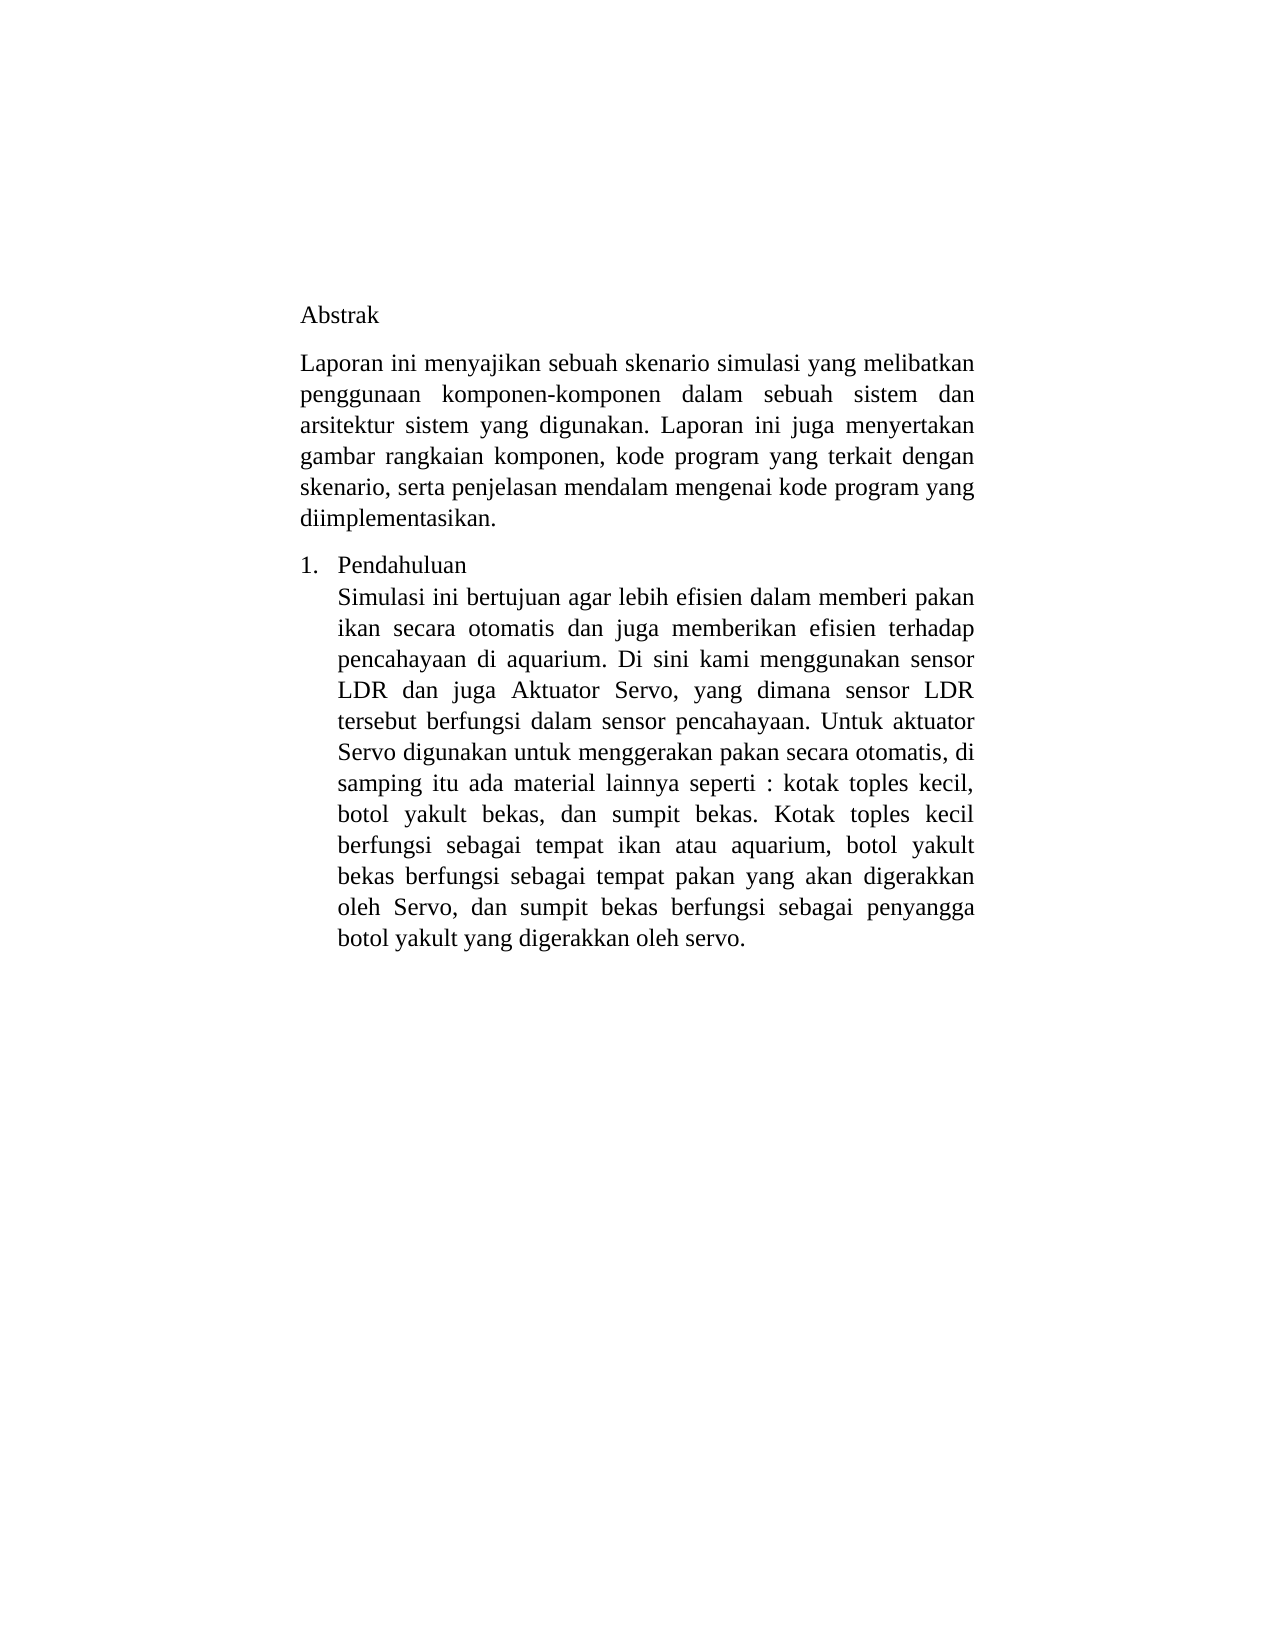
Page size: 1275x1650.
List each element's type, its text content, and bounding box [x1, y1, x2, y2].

text Abstrak [300, 300, 975, 329]
text Simulasi ini bertujuan agar lebih efisien dalam memberi pakan ikan secara otomatis dan juga memberikan efisien terhadap pencahayaan di aquarium. Di sini kami menggunakan sensor LDR dan juga Aktuator Servo, yang dimana sensor LDR tersebut berfungsi dalam sensor pencahayaan. Untuk aktuator Servo digunakan untuk menggerakan pakan secara otomatis, di samping itu ada material lainnya seperti : kotak toples kecil, botol yakult bekas, dan sumpit bekas. Kotak toples kecil berfungsi sebagai tempat ikan atau aquarium, botol yakult bekas berfungsi sebagai tempat pakan yang akan digerakkan oleh Servo, dan sumpit bekas berfungsi sebagai penyangga botol yakult yang digerakkan oleh servo. [337, 582, 975, 952]
text Laporan ini menyajikan sebuah skenario simulasi yang melibatkan penggunaan komponen-komponen dalam sebuah sistem dan arsitektur sistem yang digunakan. Laporan ini juga menyertakan gambar rangkaian komponen, kode program yang terkait dengan skenario, serta penjelasan mendalam mengenai kode program yang diimplementasikan. [300, 348, 975, 532]
list Pendahuluan [300, 551, 975, 579]
